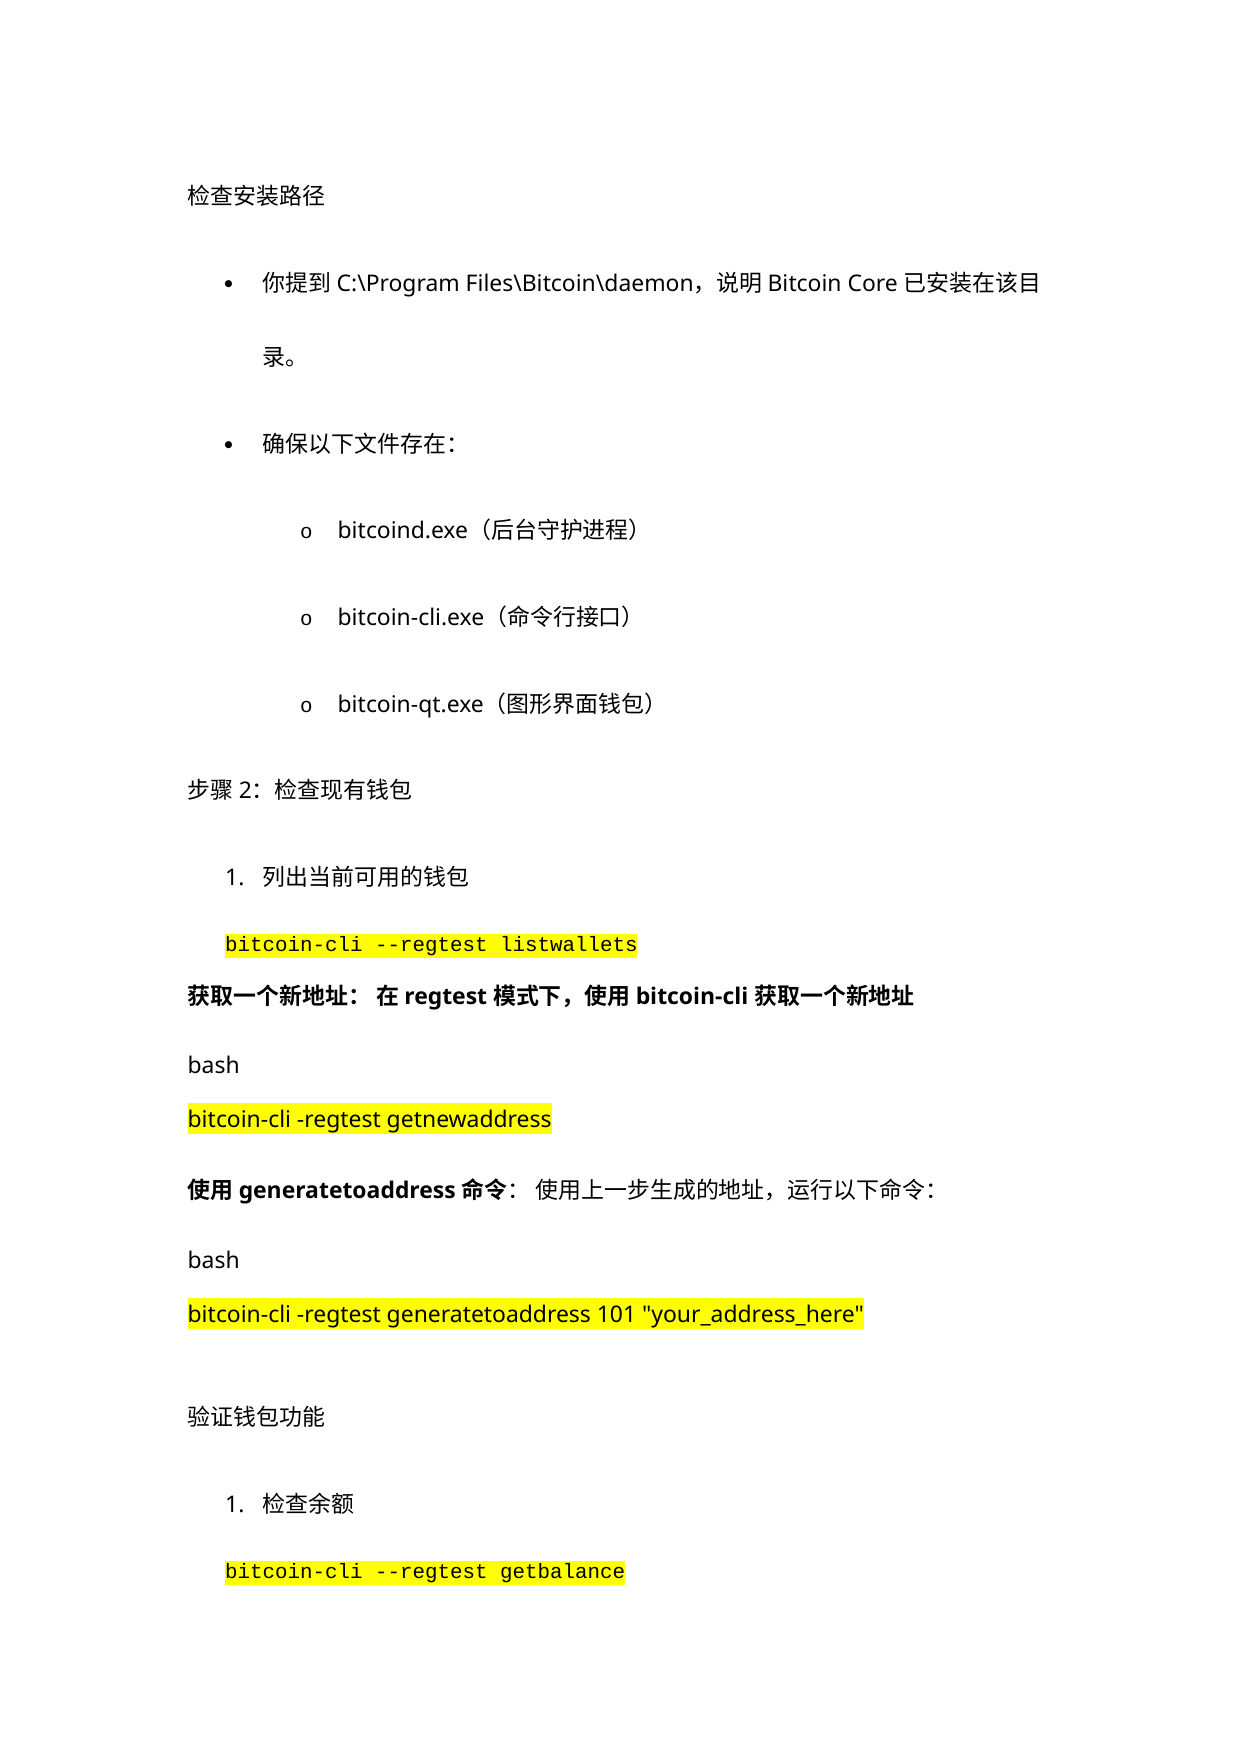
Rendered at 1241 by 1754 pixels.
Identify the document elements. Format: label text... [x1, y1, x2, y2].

list bitcoin-qt.exe（图形界面钱包） [300, 670, 1053, 735]
text 验证钱包功能 [187, 1383, 1053, 1448]
text 获取一个新地址： 在 regtest 模式下，使用 bitcoin-cli 获取一个新地址 [187, 962, 1053, 1027]
text bitcoin-cli -regtest getnewaddress [187, 1103, 1053, 1135]
text 使用 generatetoaddress 命令： 使用上一步生成的地址，运行以下命令： [187, 1157, 1053, 1222]
text bash [187, 1049, 1053, 1081]
text bash [187, 1243, 1053, 1276]
text bitcoin-cli --regtest getbalance [225, 1557, 1053, 1589]
text bitcoin-cli --regtest listwallets [225, 930, 1053, 962]
list 确保以下文件存在： [225, 410, 1053, 475]
list 检查余额 [225, 1470, 1053, 1535]
list 你提到 C:\Program Files\Bitcoin\daemon，说明 Bitcoin Core 已安装在该目录。 [225, 248, 1053, 388]
text bitcoin-cli -regtest generatetoaddress 101 "your_address_here" [187, 1297, 1053, 1329]
list bitcoind.exe（后台守护进程） [300, 496, 1053, 561]
text 检查安装路径 [187, 162, 1053, 227]
list 列出当前可用的钱包 [225, 843, 1053, 908]
text 步骤 2：检查现有钱包 [187, 756, 1053, 821]
list bitcoin-cli.exe（命令行接口） [300, 583, 1053, 648]
